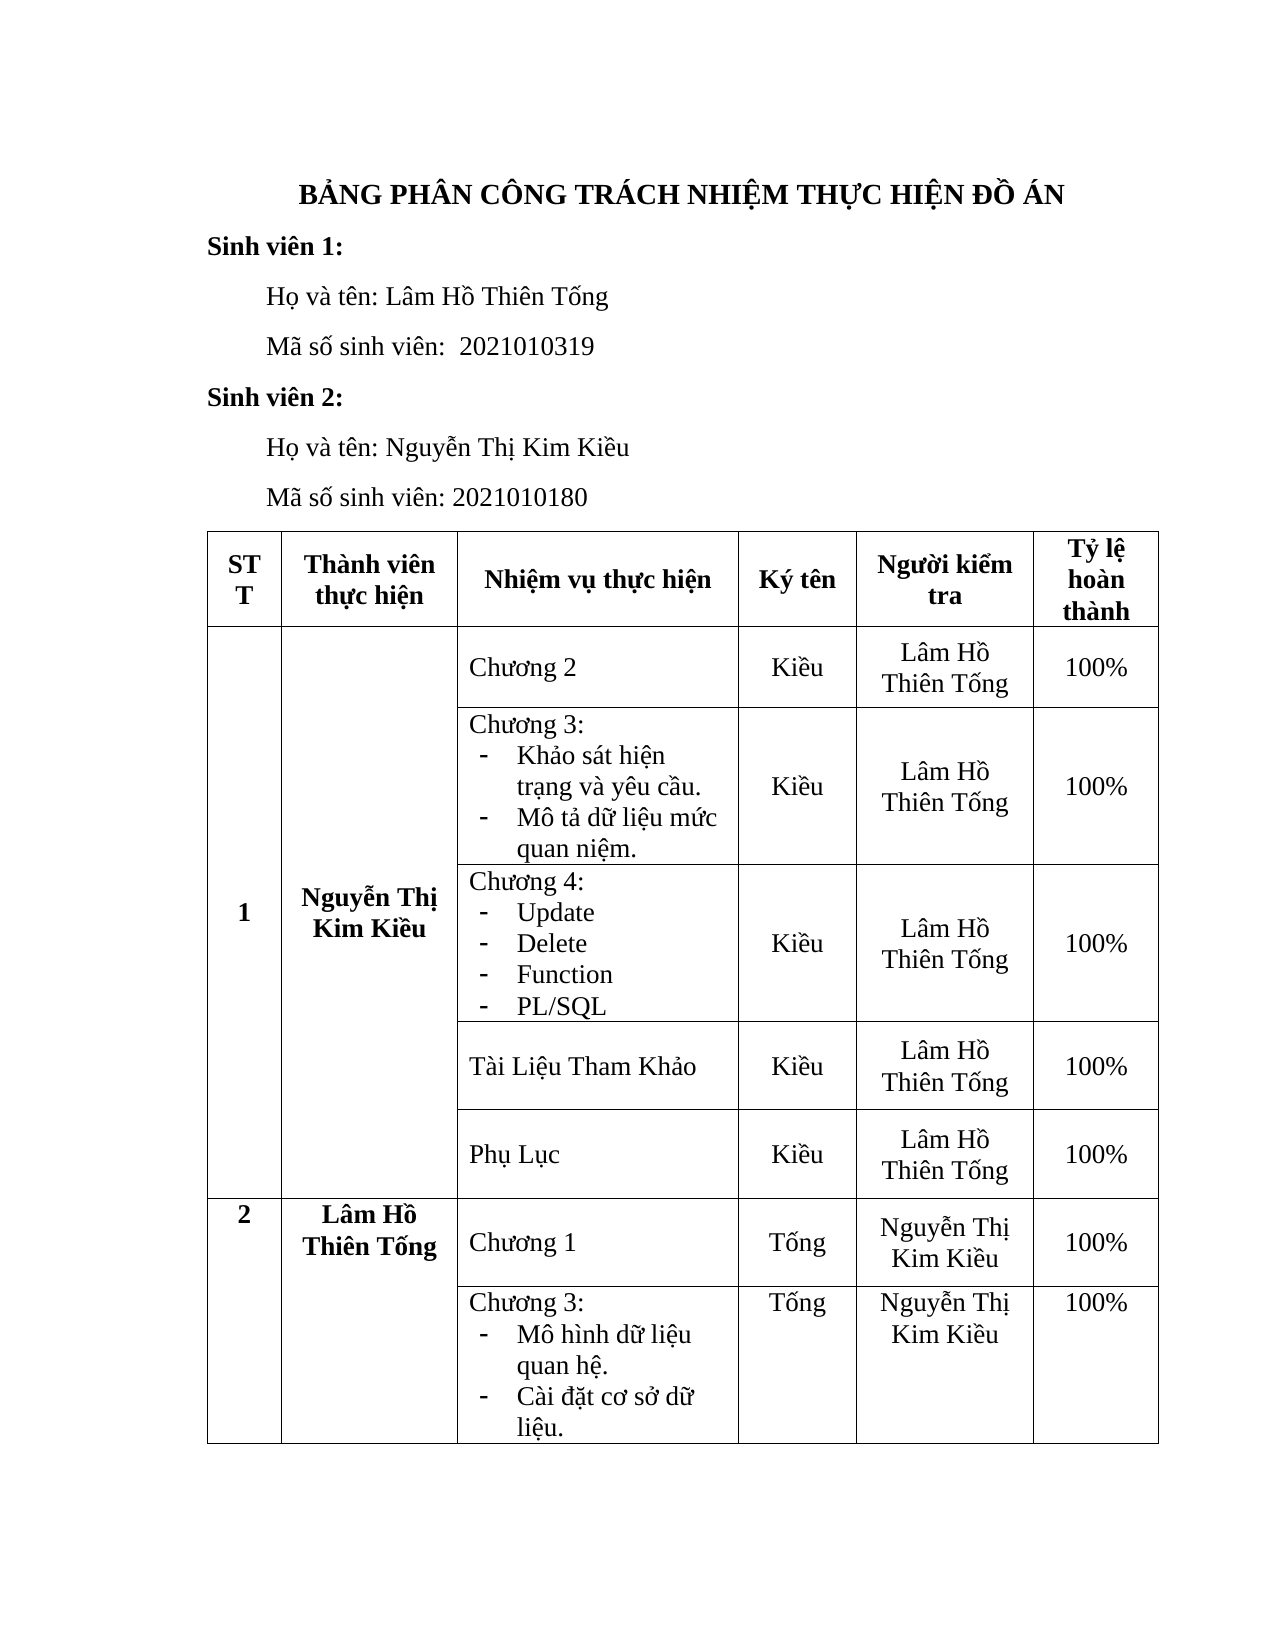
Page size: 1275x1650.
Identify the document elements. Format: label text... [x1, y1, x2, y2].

table_cell Chương 1 [458, 1199, 738, 1286]
table_cell 100% [1034, 1287, 1158, 1442]
table_cell Tống [739, 1287, 856, 1442]
table_cell 100% [1034, 627, 1158, 707]
table_cell Kiều [739, 1022, 856, 1109]
table_cell 100% [1034, 1199, 1158, 1286]
table_header Thành viên thực hiện [282, 532, 457, 626]
table_cell Chương 4: Update Delete Function PL/SQL [458, 865, 738, 1021]
table_cell Nguyễn Thị Kim Kiều [282, 627, 457, 1198]
table_cell Tài Liệu Tham Khảo [458, 1022, 738, 1109]
text BẢNG PHÂN CÔNG TRÁCH NHIỆM THỰC HIỆN ĐỒ ÁN [207, 177, 1157, 211]
table_cell Lâm Hồ Thiên Tống [857, 1110, 1033, 1198]
text Họ và tên: Nguyễn Thị Kim Kiều [207, 431, 1157, 462]
table_cell Chương 3: Mô hình dữ liệu quan hệ. Cài đặt cơ sở dữ liệu. [458, 1287, 738, 1442]
table_cell 1 [208, 627, 281, 1198]
text Mã số sinh viên: 2021010319 [207, 330, 1157, 362]
table_cell 100% [1034, 708, 1158, 864]
table_cell Chương 3: Khảo sát hiện trạng và yêu cầu. Mô tả dữ liệu mức quan niệm. [458, 708, 738, 864]
table_cell 100% [1034, 1022, 1158, 1109]
table_cell Kiều [739, 865, 856, 1021]
text Mã số sinh viên: 2021010180 [207, 481, 1157, 512]
table_cell Kiều [739, 627, 856, 707]
table_cell Lâm Hồ Thiên Tống [282, 1199, 457, 1442]
table_cell Chương 2 [458, 627, 738, 707]
table_header Người kiểm tra [857, 532, 1033, 626]
table_cell 100% [1034, 1110, 1158, 1198]
text Họ và tên: Lâm Hồ Thiên Tống [207, 280, 1157, 311]
table_cell Kiều [739, 1110, 856, 1198]
table_cell 2 [208, 1199, 281, 1442]
table_cell Lâm Hồ Thiên Tống [857, 708, 1033, 864]
table_header Nhiệm vụ thực hiện [458, 532, 738, 626]
table_cell Tống [739, 1199, 856, 1286]
table_header Ký tên [739, 532, 856, 626]
table_cell Phụ Lục [458, 1110, 738, 1198]
table_cell Kiều [739, 708, 856, 864]
text Sinh viên 1: [207, 230, 1157, 261]
table_cell Lâm Hồ Thiên Tống [857, 627, 1033, 707]
table_header Tỷ lệ hoàn thành [1034, 532, 1158, 626]
text Sinh viên 2: [207, 381, 1157, 412]
table_cell Nguyễn Thị Kim Kiều [857, 1287, 1033, 1442]
table_cell 100% [1034, 865, 1158, 1021]
table_cell Nguyễn Thị Kim Kiều [857, 1199, 1033, 1286]
table_cell Lâm Hồ Thiên Tống [857, 1022, 1033, 1109]
table_header STT [208, 532, 281, 626]
table_cell Lâm Hồ Thiên Tống [857, 865, 1033, 1021]
